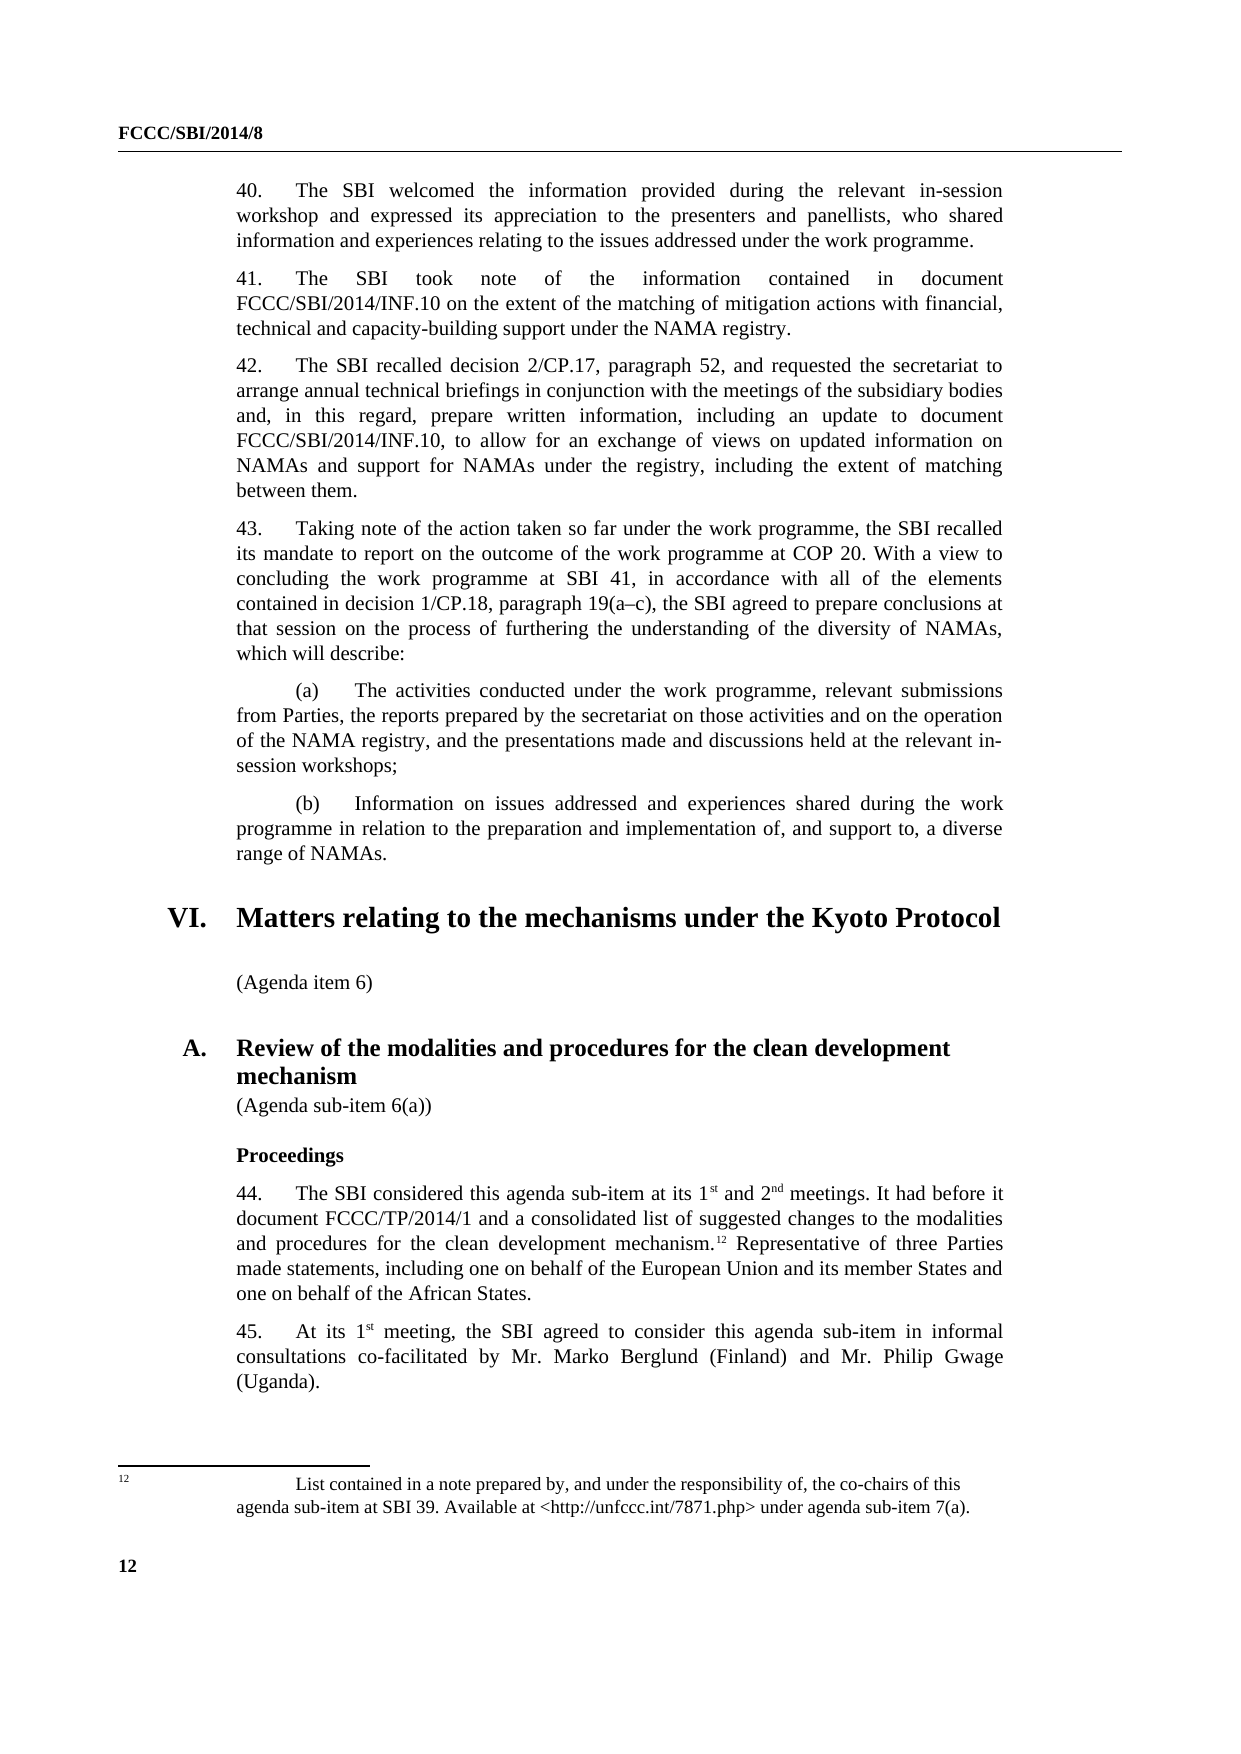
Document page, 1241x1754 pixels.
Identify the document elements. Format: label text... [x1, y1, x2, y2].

text 42. The SBI recalled decision 2/CP.17, paragraph 52, and requested the secretariat to arrange annual technical briefings in conjunction with the meetings of the subsidiary bodies and, in this regard, prepare written information, including an update to document FCCC/SBI/2014/INF.10, to allow for an exchange of views on updated information on NAMAs and support for NAMAs under the registry, including the extent of matching between them. [236, 352, 1004, 502]
text 41. The SBI took note of the information contained in document FCCC/SBI/2014/INF.10 on the extent of the matching of mitigation actions with financial, technical and capacity-building support under the NAMA registry. [236, 265, 1004, 340]
text (a) The activities conducted under the work programme, relevant submissions from Parties, the reports prepared by the secretariat on those activities and on the operation of the NAMA registry, and the presentations made and discussions held at the relevant in-session workshops; [236, 677, 1004, 777]
text 44. The SBI considered this agenda sub-item at its 1st and 2nd meetings. It had before it document FCCC/TP/2014/1 and a consolidated list of suggested changes to the modalities and procedures for the clean development mechanism. Representative of three Parties made statements, including one on behalf of the European Union and its member States and one on behalf of the African States. [236, 1180, 1004, 1305]
text 45. At its 1st meeting, the SBI agreed to consider this agenda sub-item in informal consultations co-facilitated by Mr. Marko Berglund (Finland) and Mr. Philip Gwage (Uganda). [236, 1318, 1004, 1393]
text 40. The SBI welcomed the information provided during the relevant in-session workshop and expressed its appreciation to the presenters and panellists, who shared information and experiences relating to the issues addressed under the work programme. [236, 177, 1004, 252]
text A. Review of the modalities and procedures for the clean development mechanism (Agenda sub-item 6(a)) [118, 1033, 1004, 1118]
text VI. Matters relating to the mechanisms under the Kyoto Protocol (Agenda item 6) [118, 902, 1004, 996]
list Proceedings [207, 1143, 1004, 1168]
text 43. Taking note of the action taken so far under the work programme, the SBI recalled its mandate to report on the outcome of the work programme at COP 20. With a view to concluding the work programme at SBI 41, in accordance with all of the elements contained in decision 1/CP.18, paragraph 19(a–c), the SBI agreed to prepare conclusions at that session on the process of furthering the understanding of the diversity of NAMAs, which will describe: [236, 515, 1004, 665]
text (b) Information on issues addressed and experiences shared during the work programme in relation to the preparation and implementation of, and support to, a diverse range of NAMAs. [236, 790, 1004, 865]
